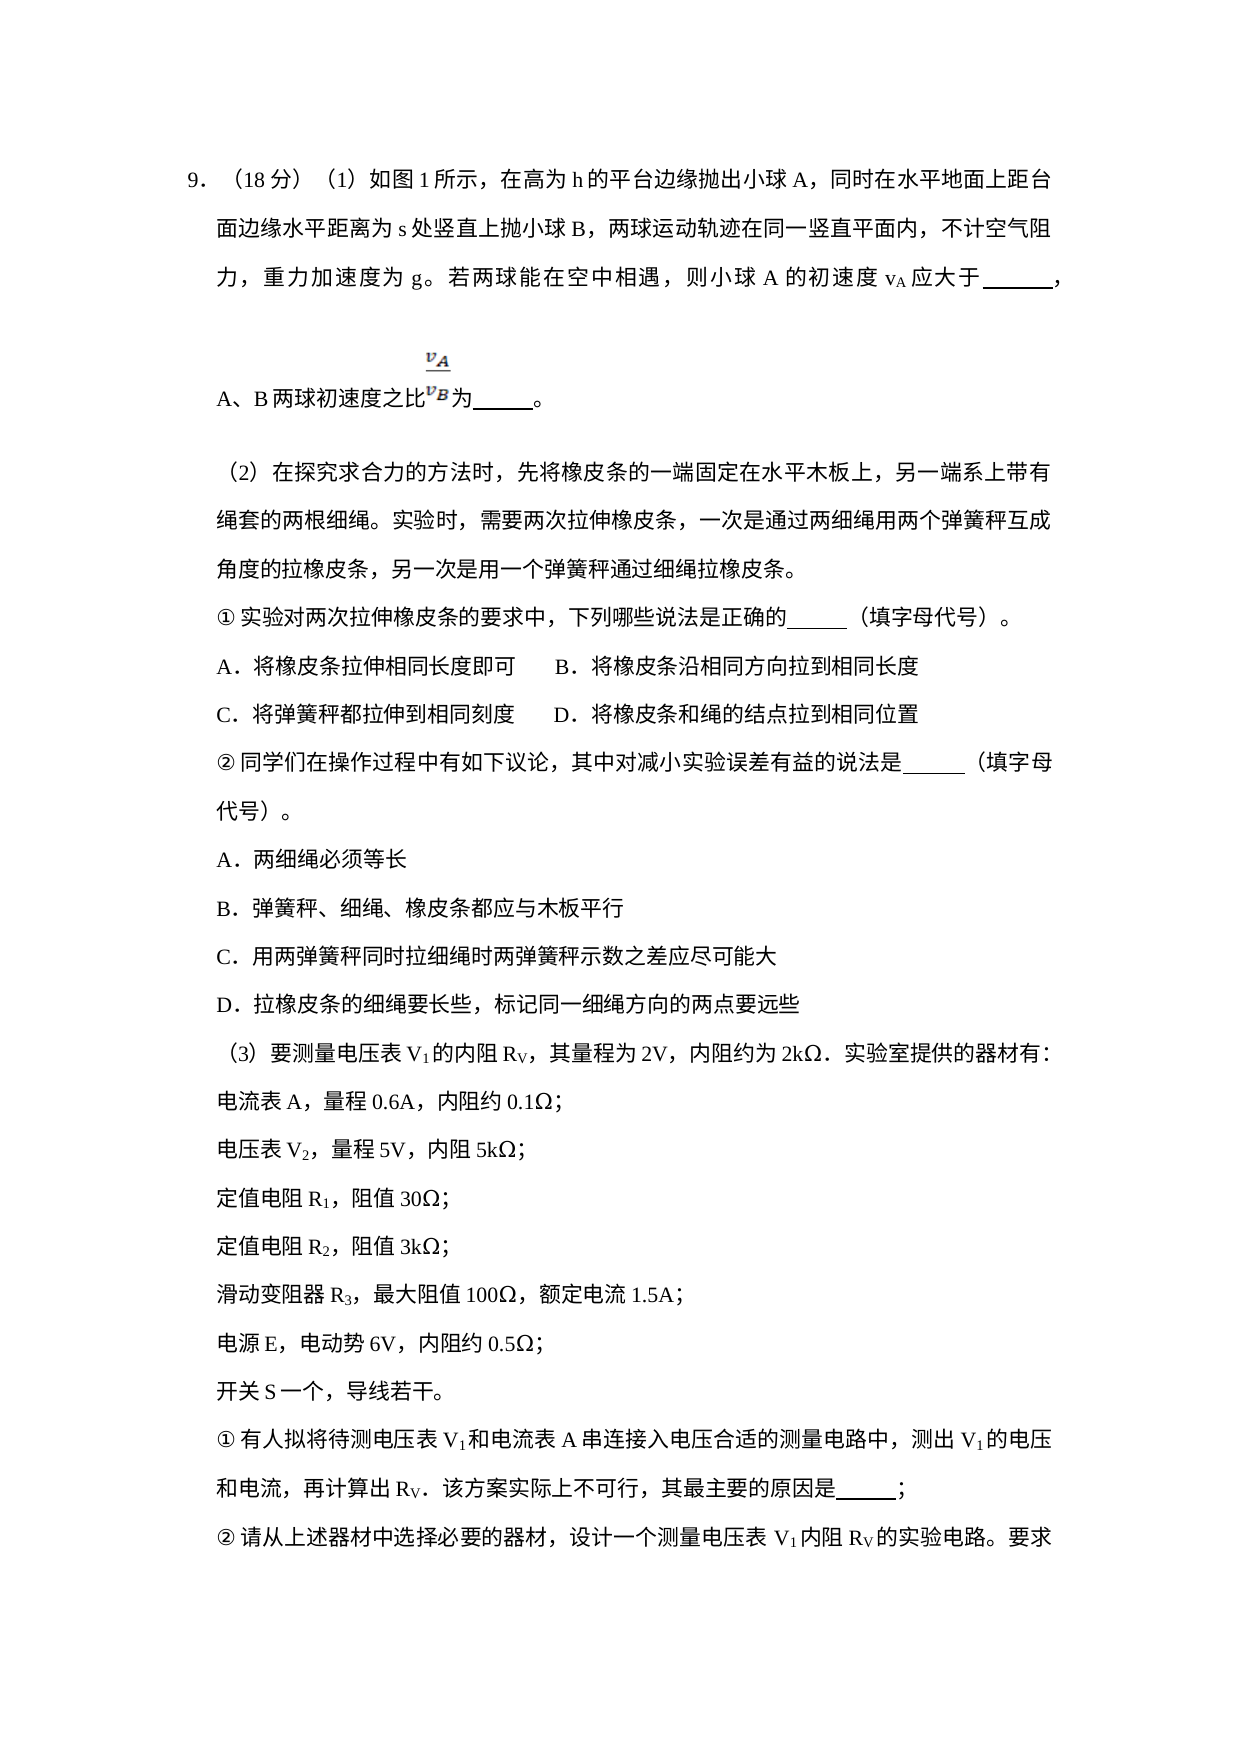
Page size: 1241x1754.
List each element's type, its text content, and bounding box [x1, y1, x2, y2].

text C．用两弹簧秤同时拉细绳时两弹簧秤示数之差应尽可能大 [216, 939, 1053, 971]
text C．将弹簧秤都拉伸到相同刻度 D．将橡皮条和绳的结点拉到相同位置 [216, 697, 1053, 729]
text A．将橡皮条拉伸相同长度即可 B．将橡皮条沿相同方向拉到相同长度 [216, 648, 1053, 681]
text 9．（18分）（1）如图1所示，在高为h的平台边缘抛出小球A，同时在水平地面上距台面边缘水平距离为s处竖直上抛小球B，两球运动轨迹在同一竖直平面内，不计空气阻力，重力加速度为g。若两球能在空中相遇，则小球A的初速度vA应大于 ，A、B两球初速度之比为 。 [187, 162, 1053, 438]
text 定值电阻R1，阻值30Ω； [216, 1180, 1053, 1213]
text 滑动变阻器R3，最大阻值100Ω，额定电流1.5A； [216, 1277, 1053, 1309]
text ②同学们在操作过程中有如下议论，其中对减小实验误差有益的说法是 （填字母代号）。 [216, 745, 1053, 826]
picture [425, 340, 451, 407]
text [216, 1519, 1053, 1552]
text ①实验对两次拉伸橡皮条的要求中，下列哪些说法是正确的 （填字母代号）。 [216, 600, 1053, 632]
text ①有人拟将待测电压表V1和电流表A串连接入电压合适的测量电路中，测出V1的电压和电流，再计算出RV．该方案实际上不可行，其最主要的原因是 ； [216, 1422, 1053, 1503]
text B．弹簧秤、细绳、橡皮条都应与木板平行 [216, 890, 1053, 923]
text 电源E，电动势6V，内阻约0.5Ω； [216, 1325, 1053, 1358]
text A．两细绳必须等长 [216, 842, 1053, 874]
text 开关S一个，导线若干。 [216, 1374, 1053, 1406]
text 电压表V2，量程5V，内阻5kΩ； [216, 1132, 1053, 1164]
text D．拉橡皮条的细绳要长些，标记同一细绳方向的两点要远些 [216, 987, 1053, 1019]
text 定值电阻R2，阻值3kΩ； [216, 1229, 1053, 1261]
text （2）在探究求合力的方法时，先将橡皮条的一端固定在水平木板上，另一端系上带有绳套的两根细绳。实验时，需要两次拉伸橡皮条，一次是通过两细绳用两个弹簧秤互成角度的拉橡皮条，另一次是用一个弹簧秤通过细绳拉橡皮条。 [216, 454, 1053, 584]
text 电流表A，量程0.6A，内阻约0.1Ω； [216, 1084, 1053, 1116]
text （3）要测量电压表V1的内阻RV，其量程为2V，内阻约为2kΩ．实验室提供的器材有： [216, 1035, 1053, 1068]
